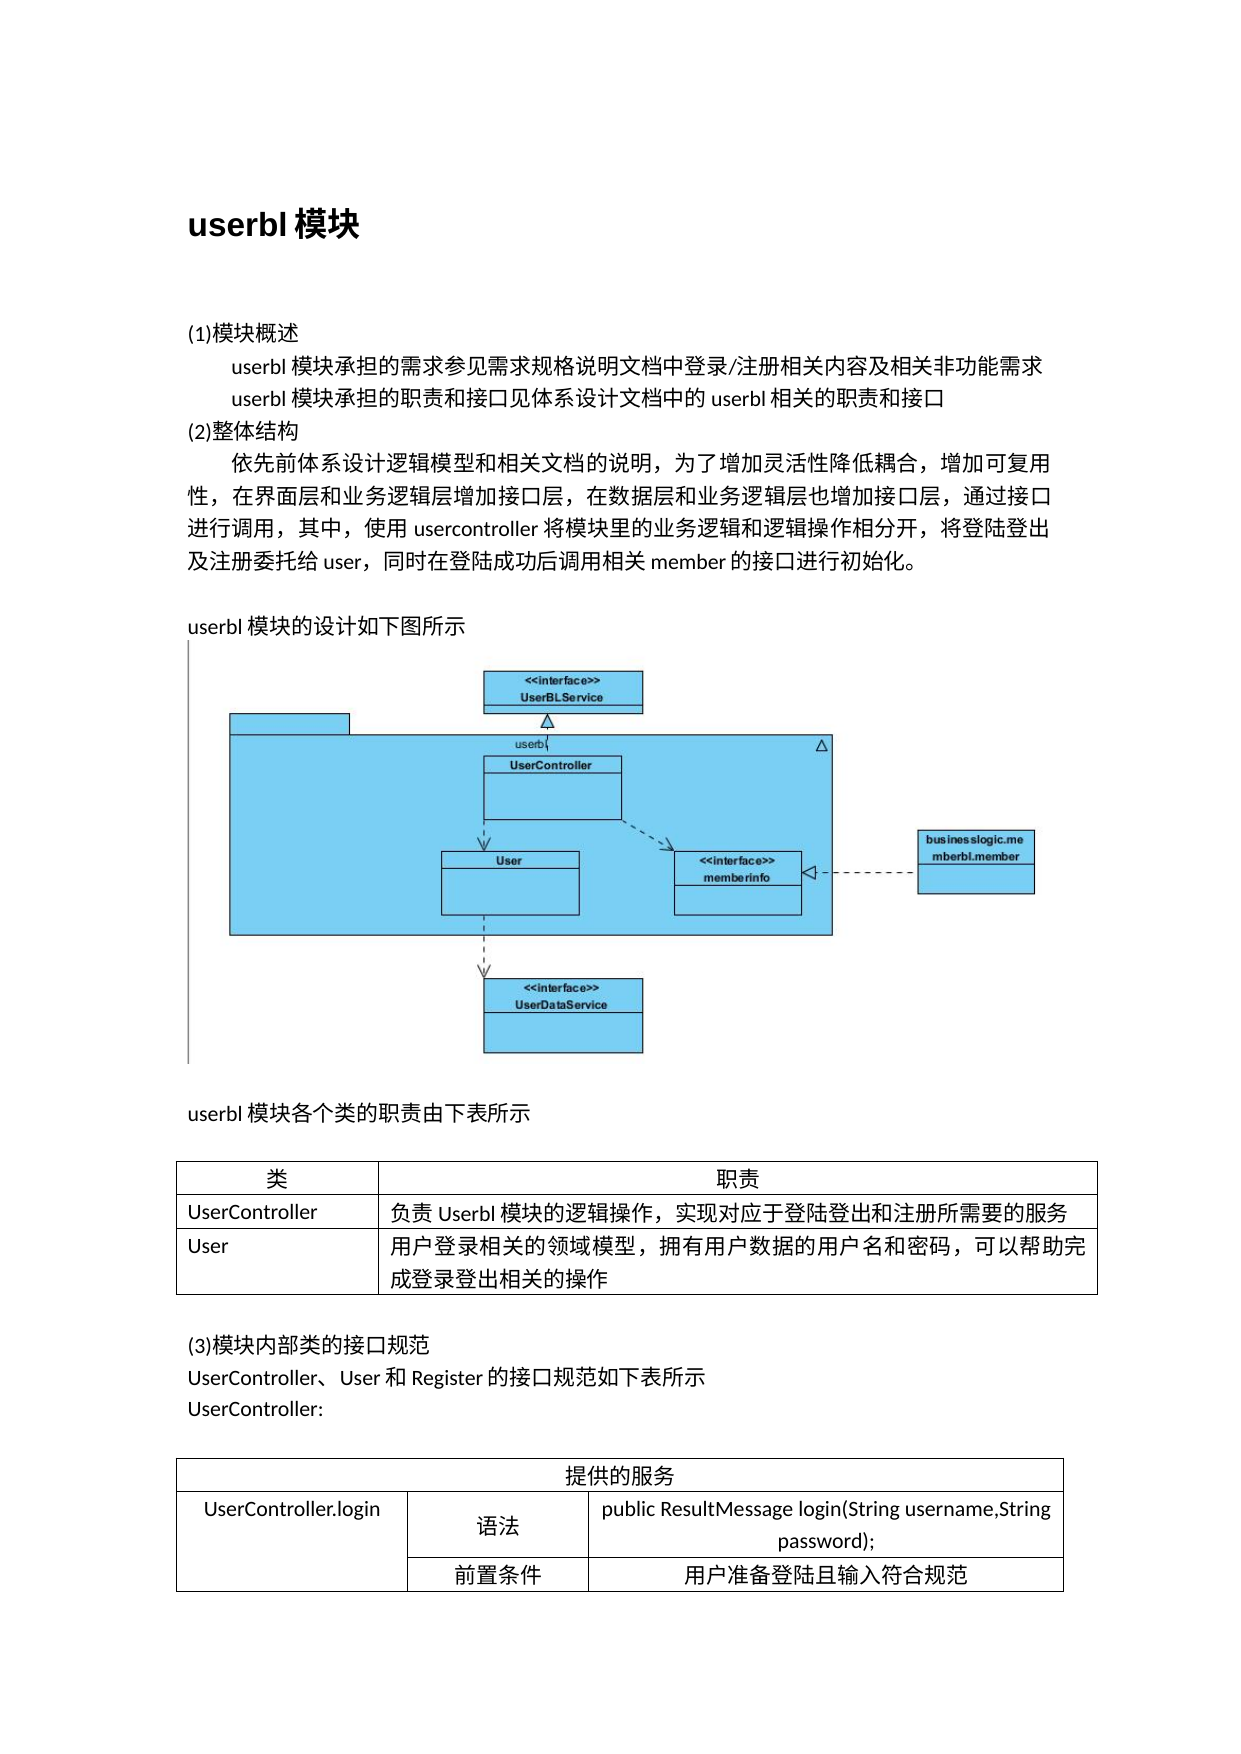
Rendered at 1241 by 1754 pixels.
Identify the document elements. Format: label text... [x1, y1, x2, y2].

table_cell 用户准备登陆且输入符合规范 [589, 1558, 1063, 1591]
list userbl模块承担的职责和接口见体系设计文档中的userbl相关的职责和接口 [187, 381, 1053, 413]
list 整体结构 [187, 413, 1053, 446]
list 模块内部类的接口规范 [187, 1327, 1053, 1360]
table_cell public ResultMessage login(String username,String password); [589, 1492, 1063, 1557]
table_cell 负责Userbl模块的逻辑操作，实现对应于登陆登出和注册所需要的服务 [379, 1195, 1097, 1228]
list userbl模块承担的需求参见需求规格说明文档中登录/注册相关内容及相关非功能需求 [187, 348, 1053, 381]
list userbl 模块的设计如下图所示 [187, 608, 1053, 641]
list 依先前体系设计逻辑模型和相关文档的说明，为了增加灵活性降低耦合，增加可复用性，在界面层和业务逻辑层增加接口层，在数据层和业务逻辑层也增加接口层，通过接口进行调用，其中，使用usercontroller将模块里的业务逻辑和逻辑操作相分开，将登陆登出及注册委托给user，同时在登陆成功后调用相关member的接口进行初始化。 [187, 446, 1053, 576]
list UserController: [187, 1392, 1053, 1425]
table_cell UserController.login [177, 1492, 407, 1591]
list 模块概述 [187, 316, 1053, 348]
table_cell User [177, 1229, 378, 1294]
picture [187, 640, 1052, 1064]
subtitle userbl模块 [187, 189, 1053, 254]
list userbl模块各个类的职责由下表所示 [187, 1096, 1053, 1128]
table_cell 前置条件 [408, 1558, 588, 1591]
list UserController、User和Register的接口规范如下表所示 [187, 1360, 1053, 1392]
table_cell 语法 [408, 1492, 588, 1557]
table_header 职责 [379, 1162, 1097, 1194]
table_header 类 [177, 1162, 378, 1194]
table_cell UserController [177, 1195, 378, 1228]
table_cell 用户登录相关的领域模型，拥有用户数据的用户名和密码，可以帮助完成登录登出相关的操作 [379, 1229, 1097, 1294]
table_header 提供的服务 [177, 1459, 1063, 1491]
